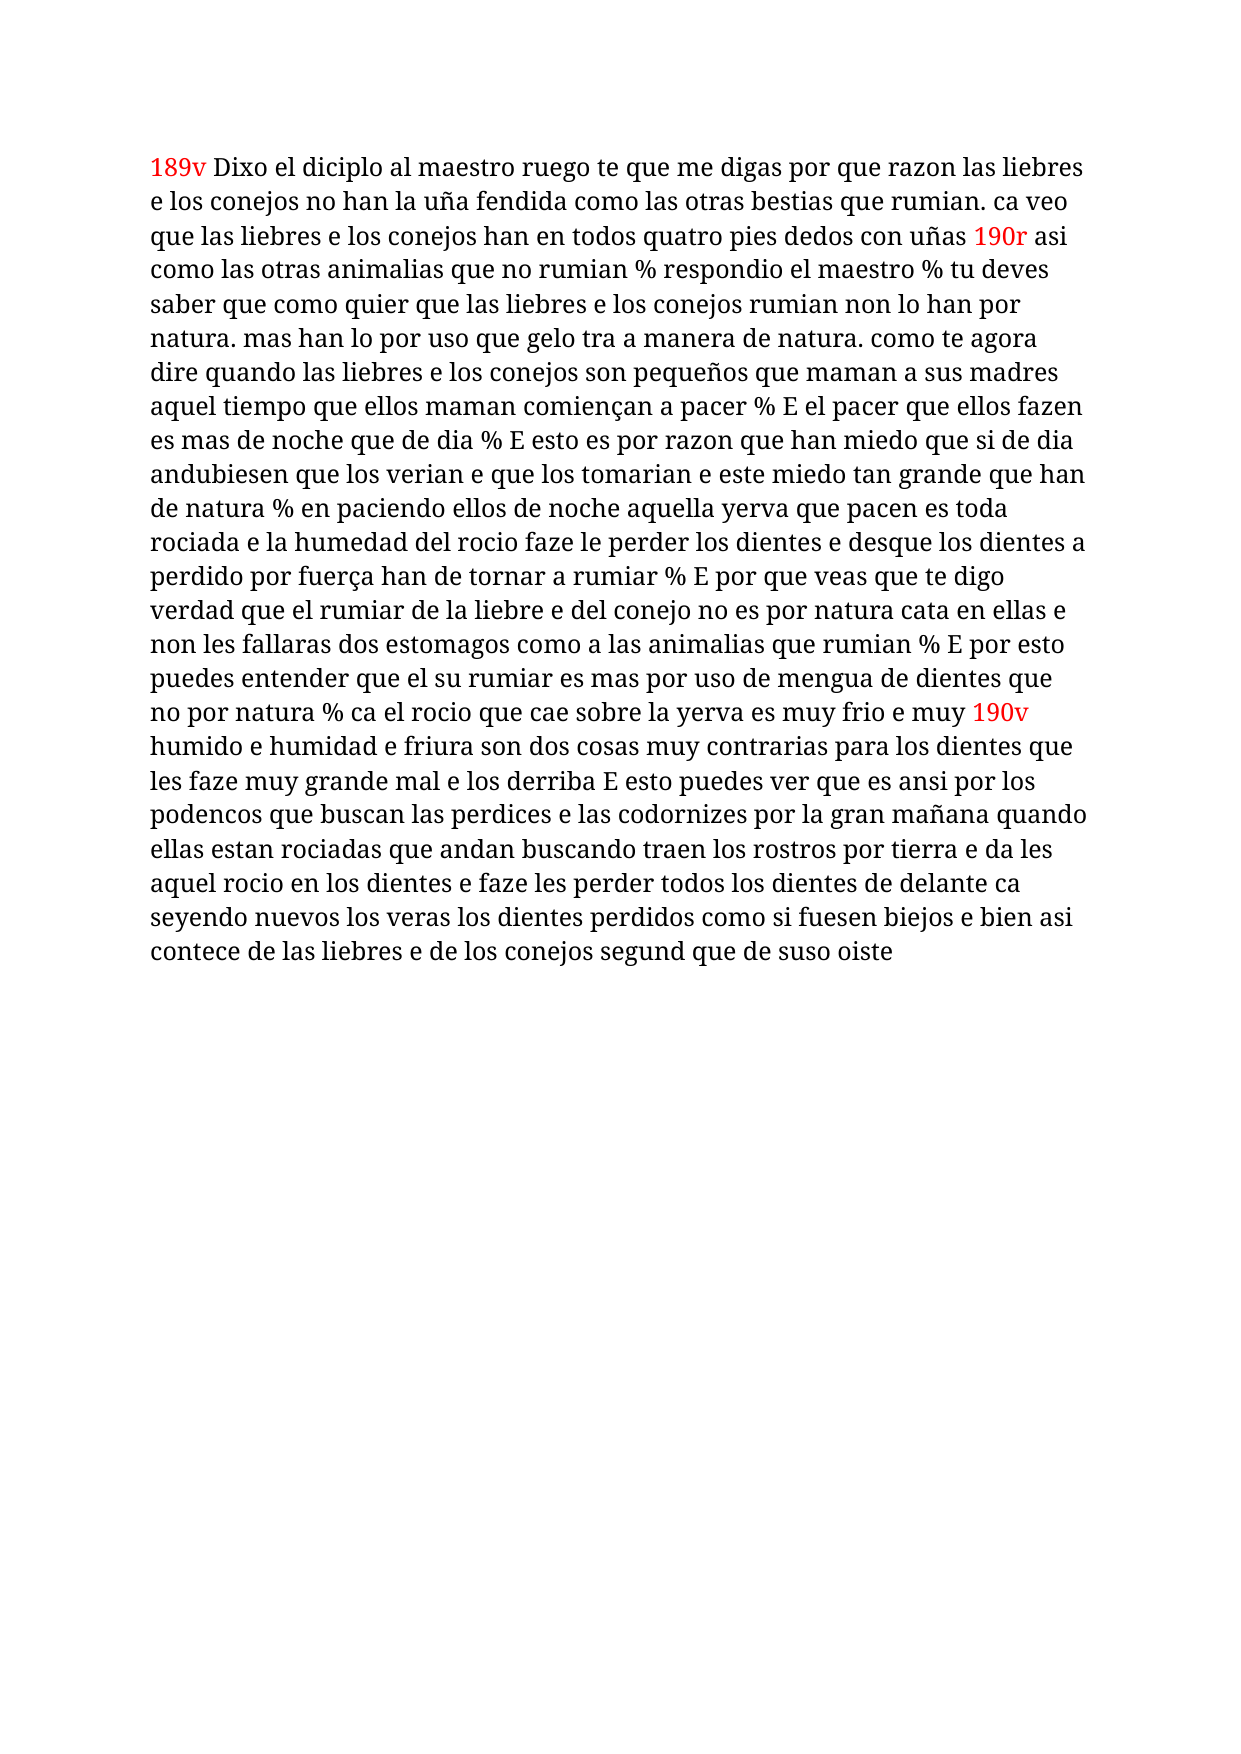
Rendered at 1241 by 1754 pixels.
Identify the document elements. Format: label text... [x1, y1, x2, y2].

text 189v Dixo el diciplo al maestro ruego te que me digas por que razon las liebres e los conejos no han la uña fendida como las otras bestias que rumian. ca veo que las liebres e los conejos han en todos quatro pies dedos con uñas 190r asi como las otras animalias que no rumian % respondio el maestro % tu deves saber que como quier que las liebres e los conejos rumian non lo han por natura. mas han lo por uso que gelo tra a manera de natura. como te agora dire quando las liebres e los conejos son pequeños que maman a sus madres aquel tiempo que ellos maman comiençan a pacer % E el pacer que ellos fazen es mas de noche que de dia % E esto es por razon que han miedo que si de dia andubiesen que los verian e que los tomarian e este miedo tan grande que han de natura % en paciendo ellos de noche aquella yerva que pacen es toda rociada e la humedad del rocio faze le perder los dientes e desque los dientes a perdido por fuerça han de tornar a rumiar % E por que veas que te digo verdad que el rumiar de la liebre e del conejo no es por natura cata en ellas e non les fallaras dos estomagos como a las animalias que rumian % E por esto puedes entender que el su rumiar es mas por uso de mengua de dientes que no por natura % ca el rocio que cae sobre la yerva es muy frio e muy 190v humido e humidad e friura son dos cosas muy contrarias para los dientes que les faze muy grande mal e los derriba E esto puedes ver que es ansi por los podencos que buscan las perdices e las codornizes por la gran mañana quando ellas estan rociadas que andan buscando traen los rostros por tierra e da les aquel rocio en los dientes e faze les perder todos los dientes de delante ca seyendo nuevos los veras los dientes perdidos como si fuesen biejos e bien asi contece de las liebres e de los conejos segund que de suso oiste [150, 150, 1090, 967]
